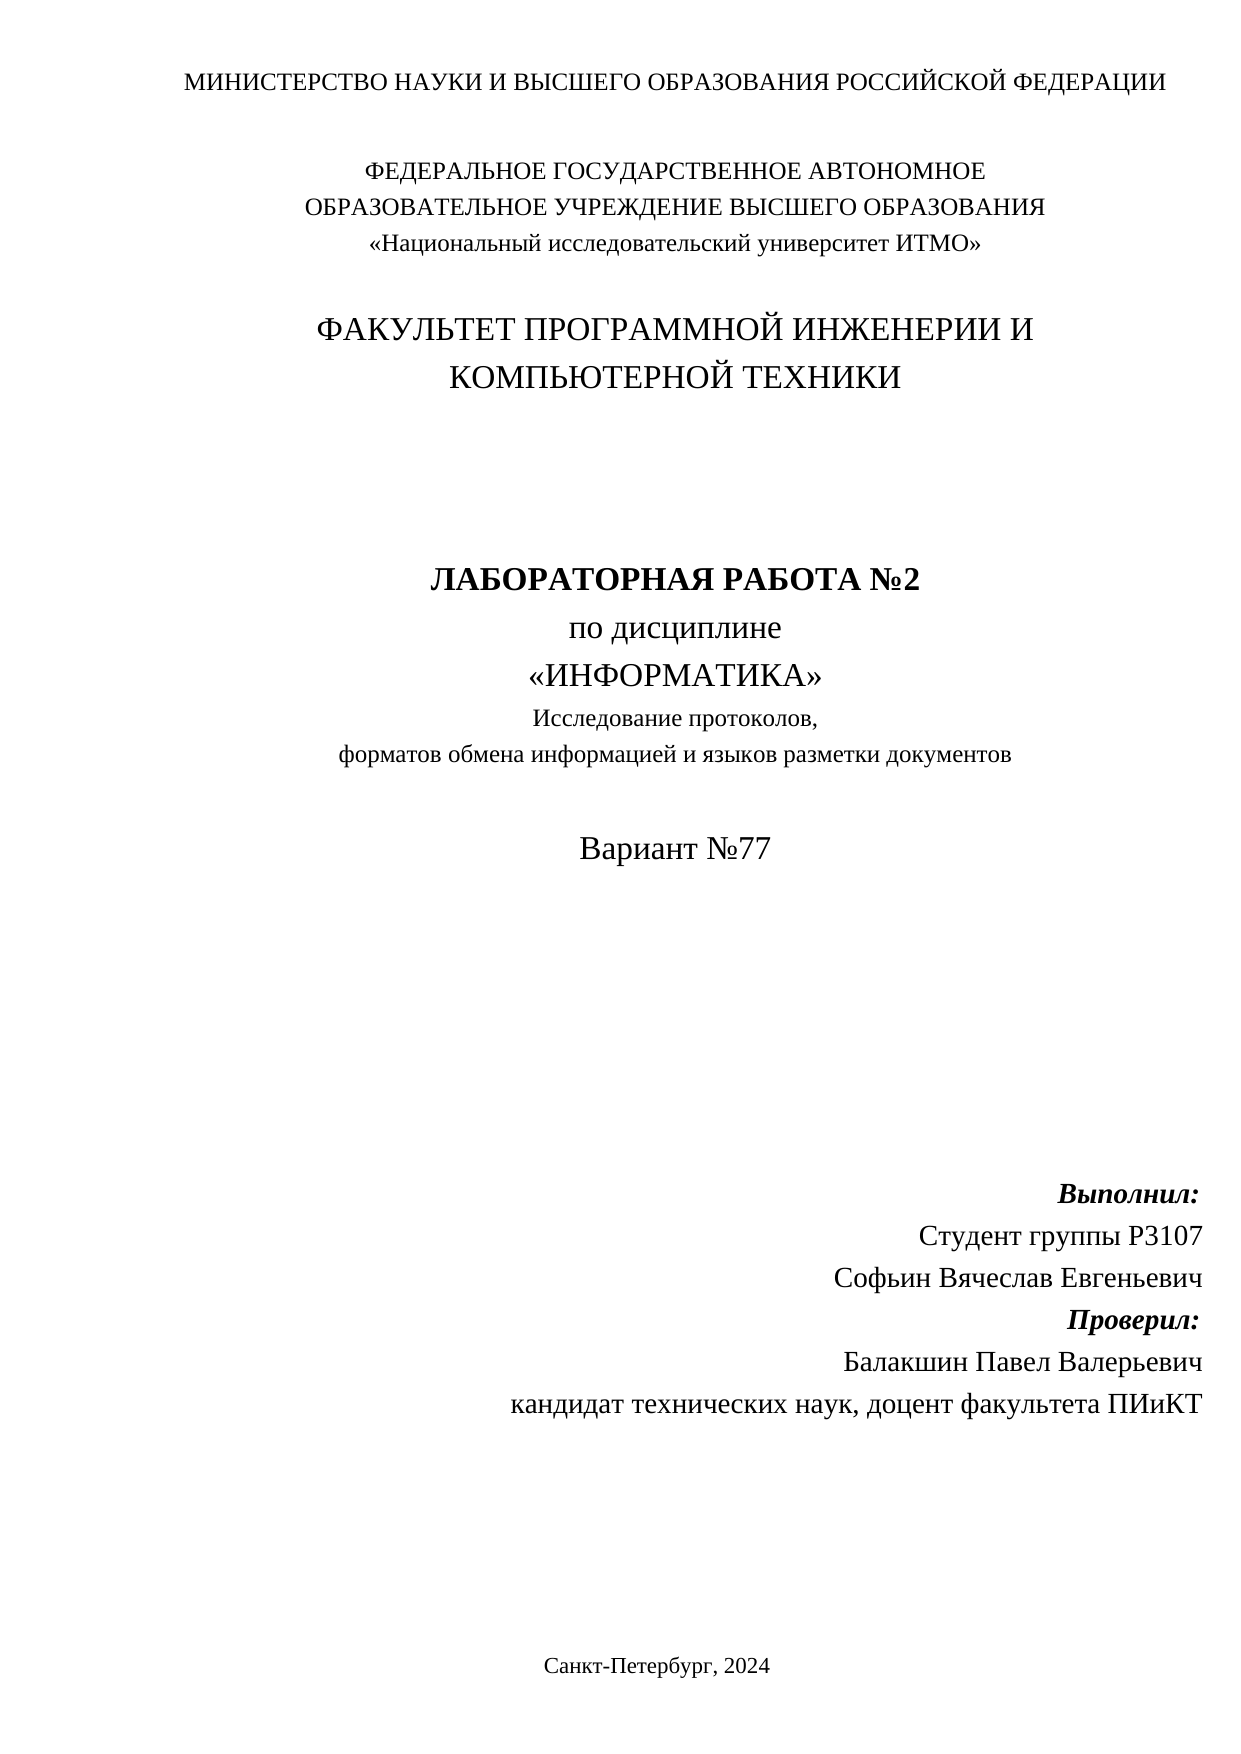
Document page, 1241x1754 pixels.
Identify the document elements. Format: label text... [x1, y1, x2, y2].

text Вариант №77 [148, 828, 1203, 867]
text форматов обмена информацией и языков разметки документов [148, 739, 1203, 767]
text по дисциплине [148, 607, 1203, 645]
text кандидат технических наук, доцент факультета ПИиКТ [148, 1386, 1203, 1419]
text «Национальный исследовательский университет ИТМО» [148, 228, 1203, 257]
text Проверил: Балакшин Павел Валерьевич [148, 1302, 1203, 1378]
text «ИНФОРМАТИКА» [148, 655, 1203, 693]
text МИНИСТЕРСТВО НАУКИ И ВЫСШЕГО ОБРАЗОВАНИЯ РОССИЙСКОЙ ФЕДЕРАЦИИ [148, 67, 1203, 95]
text ФЕДЕРАЛЬНОЕ ГОСУДАРСТВЕННОЕ АВТОНОМНОЕ ОБРАЗОВАТЕЛЬНОЕ УЧРЕЖДЕНИЕ ВЫСШЕГО ОБРАЗОВАНИЯ [148, 156, 1203, 221]
text ФАКУЛЬТЕТ ПРОГРАММНОЙ ИНЖЕНЕРИИ И КОМПЬЮТЕРНОЙ ТЕХНИКИ [148, 309, 1203, 395]
text Исследование протоколов, [148, 703, 1203, 732]
text Выполнил: Студент группы P3107 Софьин Вячеслав Евгеньевич [148, 1177, 1203, 1294]
text ЛАБОРАТОРНАЯ РАБОТА №2 [148, 559, 1203, 597]
